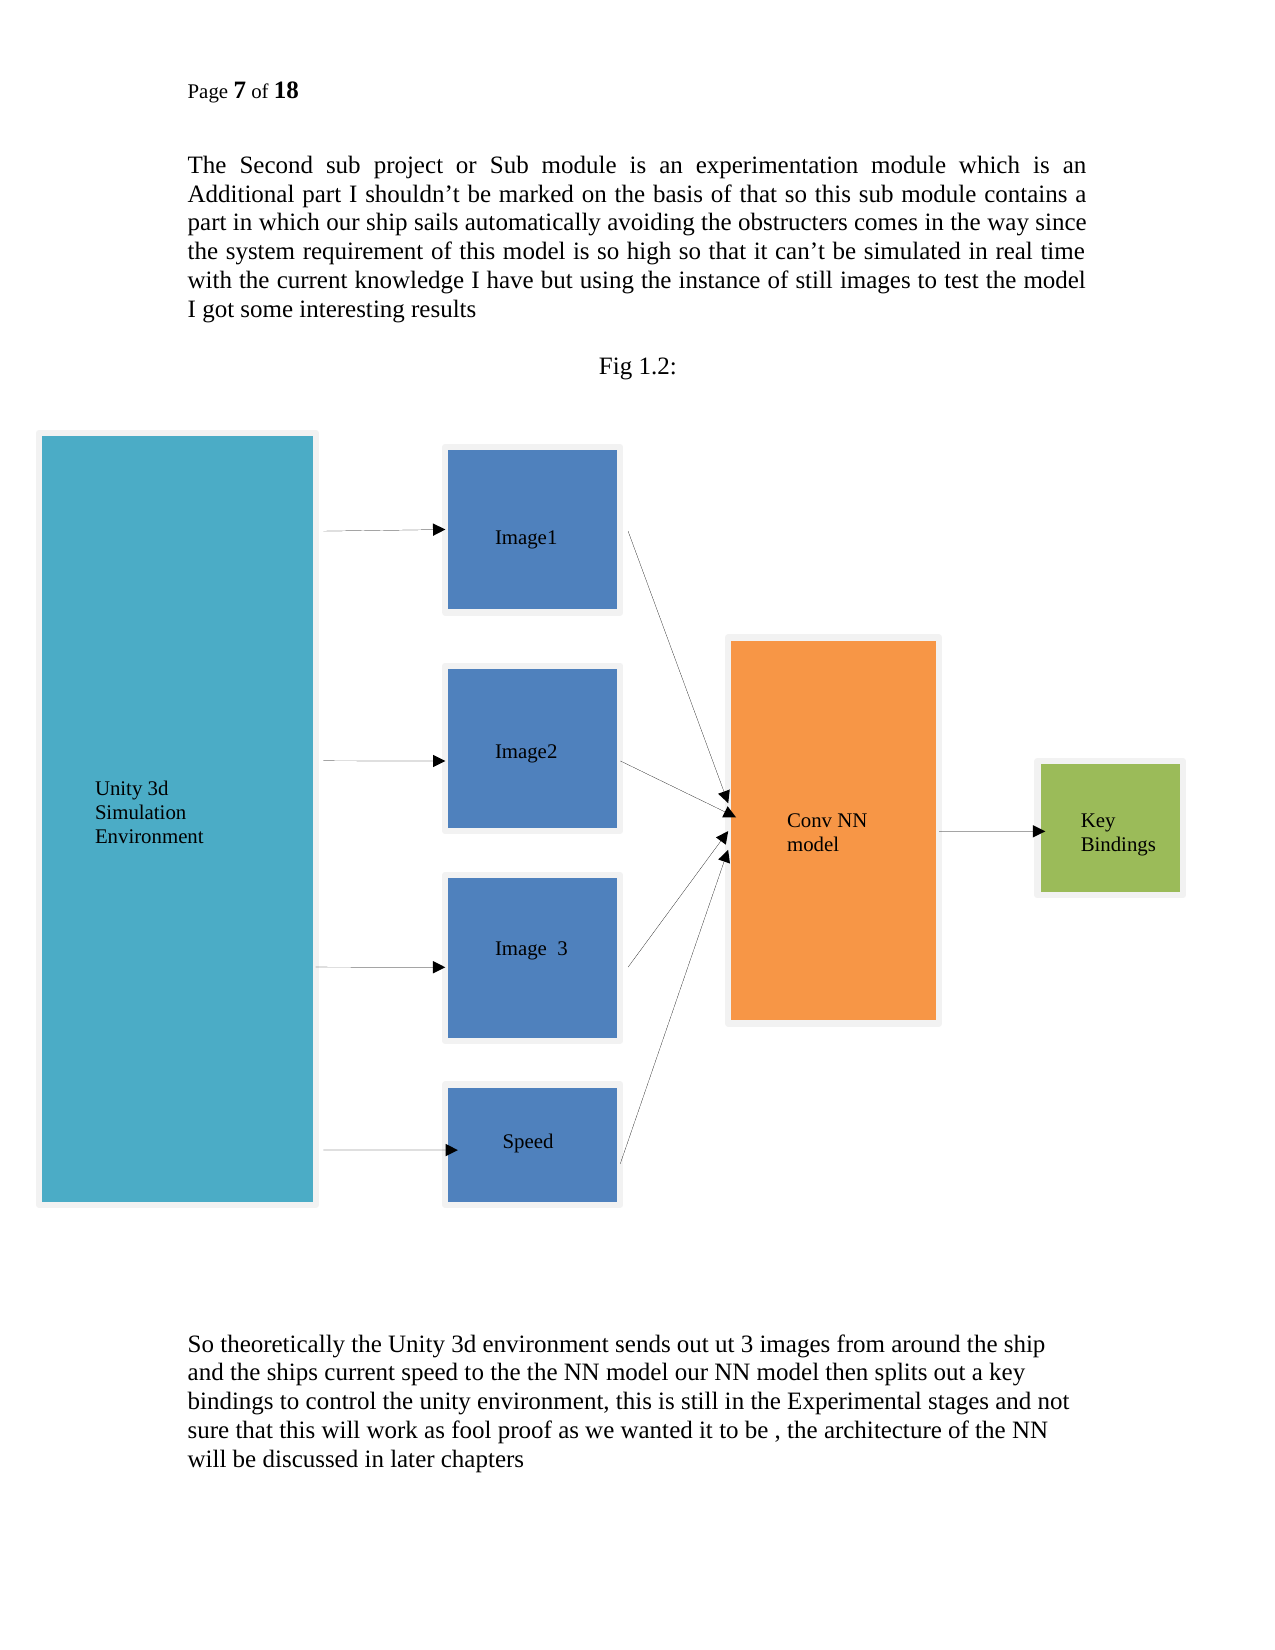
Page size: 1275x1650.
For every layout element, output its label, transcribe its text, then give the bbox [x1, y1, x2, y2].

text The Second sub project or Sub module is an experimentation module which is an Additional part I shouldn’t be marked on the basis of that so this sub module contains a part in which our ship sails automatically avoiding the obstructers comes in the way since the system requirement of this model is so high so that it can’t be simulated in real time with the current knowledge I have but using the instance of still images to test the model I got some interesting results [187, 150, 1087, 322]
text So theoretically the Unity 3d environment sends out ut 3 images from around the ship and the ships current speed to the the NN model our NN model then splits out a key bindings to control the unity environment, this is still in the Experimental stages and not sure that this will work as fool proof as we wanted it to be , the architecture of the NN will be discussed in later chapters [187, 1329, 1087, 1472]
text Fig 1.2: [187, 351, 1087, 380]
